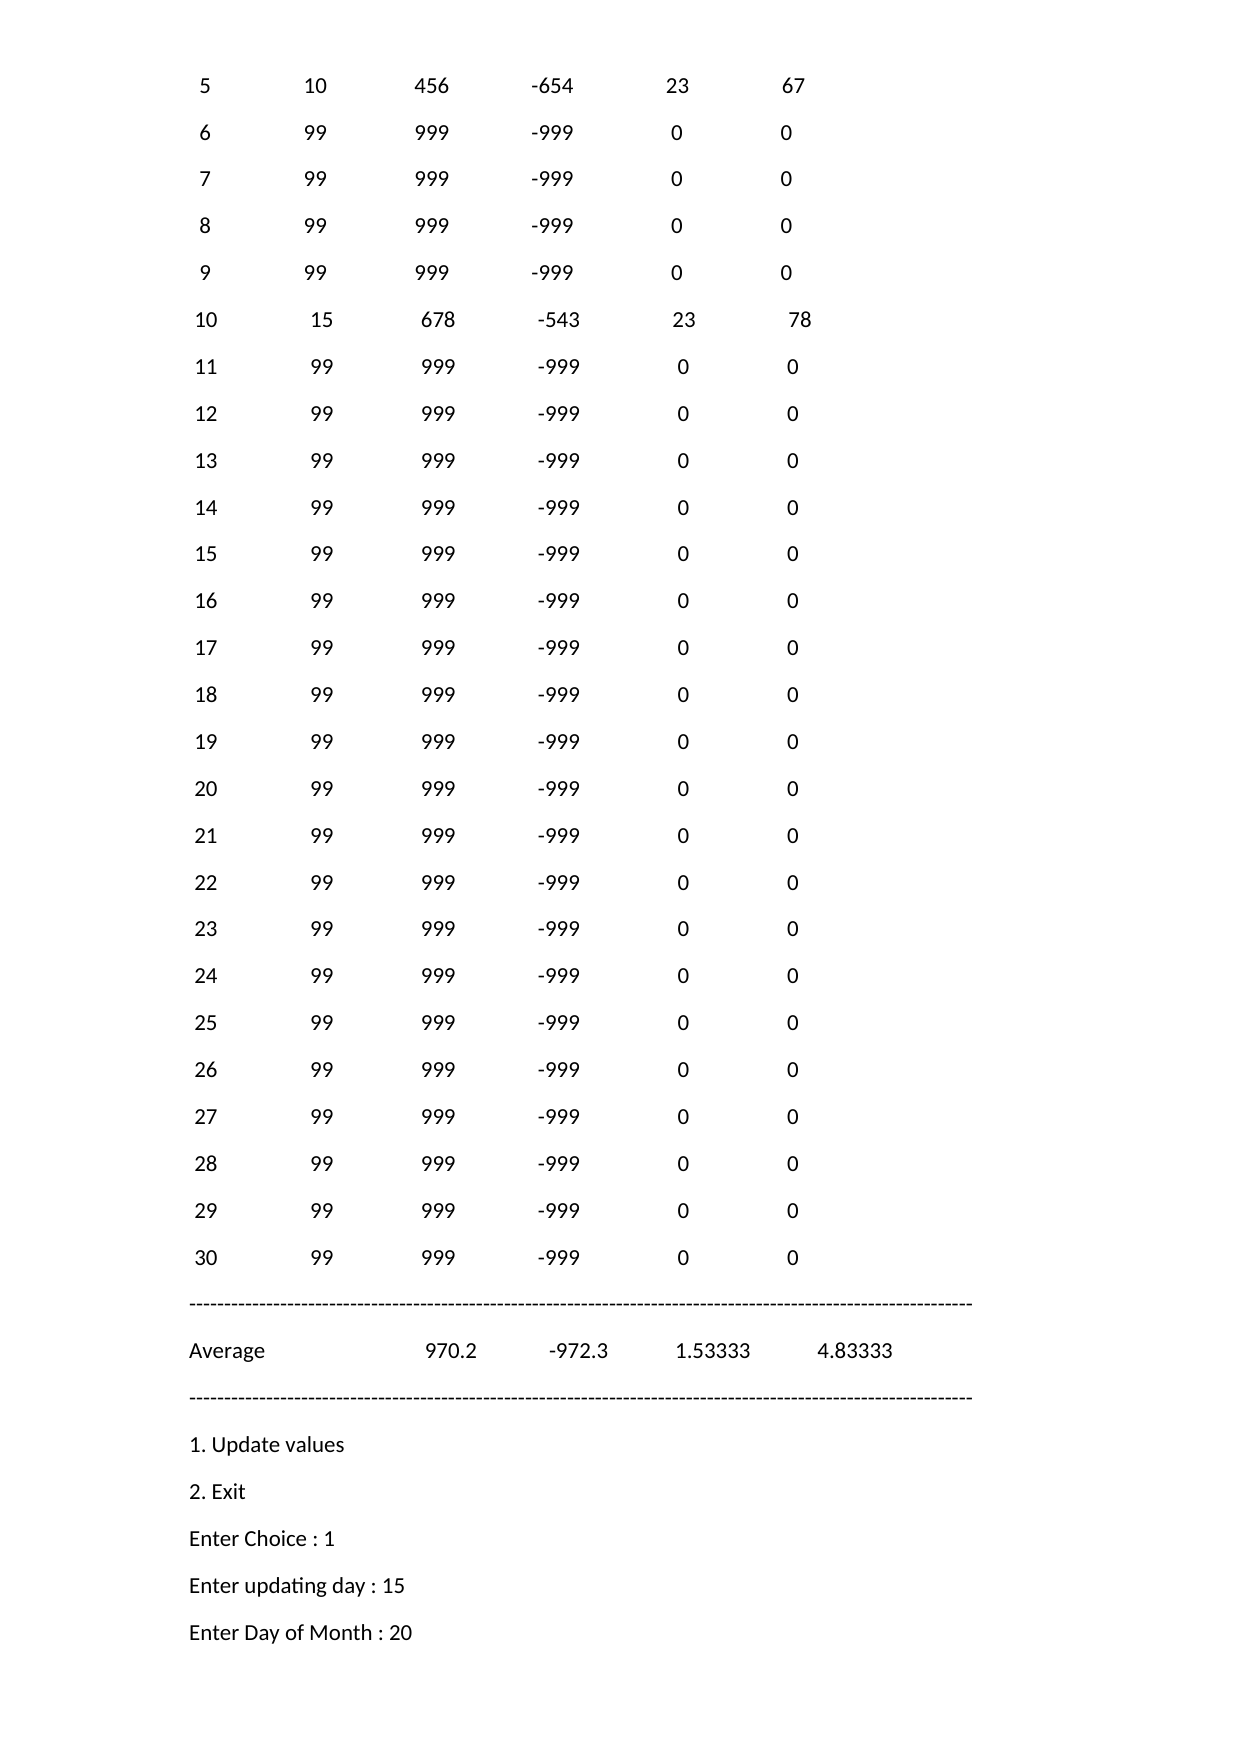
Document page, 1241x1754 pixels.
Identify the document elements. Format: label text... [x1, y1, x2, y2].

text 8 99 999 -999 0 0 [189, 211, 1165, 239]
text 16 99 999 -999 0 0 [189, 586, 1165, 614]
text 14 99 999 -999 0 0 [189, 493, 1165, 521]
text Enter updating day : 15 [189, 1571, 1165, 1599]
text 11 99 999 -999 0 0 [189, 352, 1165, 380]
text 9 99 999 -999 0 0 [189, 258, 1165, 286]
text Average 970.2 -972.3 1.53333 4.83333 [189, 1336, 1165, 1364]
text 13 99 999 -999 0 0 [189, 446, 1165, 474]
text 12 99 999 -999 0 0 [189, 399, 1165, 427]
text 5 10 456 -654 23 67 [189, 71, 1165, 99]
text 23 99 999 -999 0 0 [189, 914, 1165, 943]
text 30 99 999 -999 0 0 [189, 1243, 1165, 1271]
text ---------------------------------------------------------------------------------------------------------------- [189, 1289, 1165, 1318]
text Enter Choice : 1 [189, 1524, 1165, 1552]
text 17 99 999 -999 0 0 [189, 633, 1165, 661]
text 20 99 999 -999 0 0 [189, 774, 1165, 802]
text 1. Update values [189, 1430, 1165, 1458]
text 26 99 999 -999 0 0 [189, 1055, 1165, 1083]
text 28 99 999 -999 0 0 [189, 1149, 1165, 1177]
text 25 99 999 -999 0 0 [189, 1008, 1165, 1036]
text 6 99 999 -999 0 0 [189, 118, 1165, 146]
text 18 99 999 -999 0 0 [189, 680, 1165, 708]
text 15 99 999 -999 0 0 [189, 539, 1165, 568]
text Enter Day of Month : 20 [189, 1618, 1165, 1646]
text 21 99 999 -999 0 0 [189, 821, 1165, 849]
text 2. Exit [189, 1477, 1165, 1505]
text 24 99 999 -999 0 0 [189, 961, 1165, 989]
text ---------------------------------------------------------------------------------------------------------------- [189, 1383, 1165, 1411]
text 19 99 999 -999 0 0 [189, 727, 1165, 755]
text 29 99 999 -999 0 0 [189, 1196, 1165, 1224]
text 7 99 999 -999 0 0 [189, 164, 1165, 193]
text 10 15 678 -543 23 78 [189, 305, 1165, 333]
text 22 99 999 -999 0 0 [189, 868, 1165, 896]
text 27 99 999 -999 0 0 [189, 1102, 1165, 1130]
